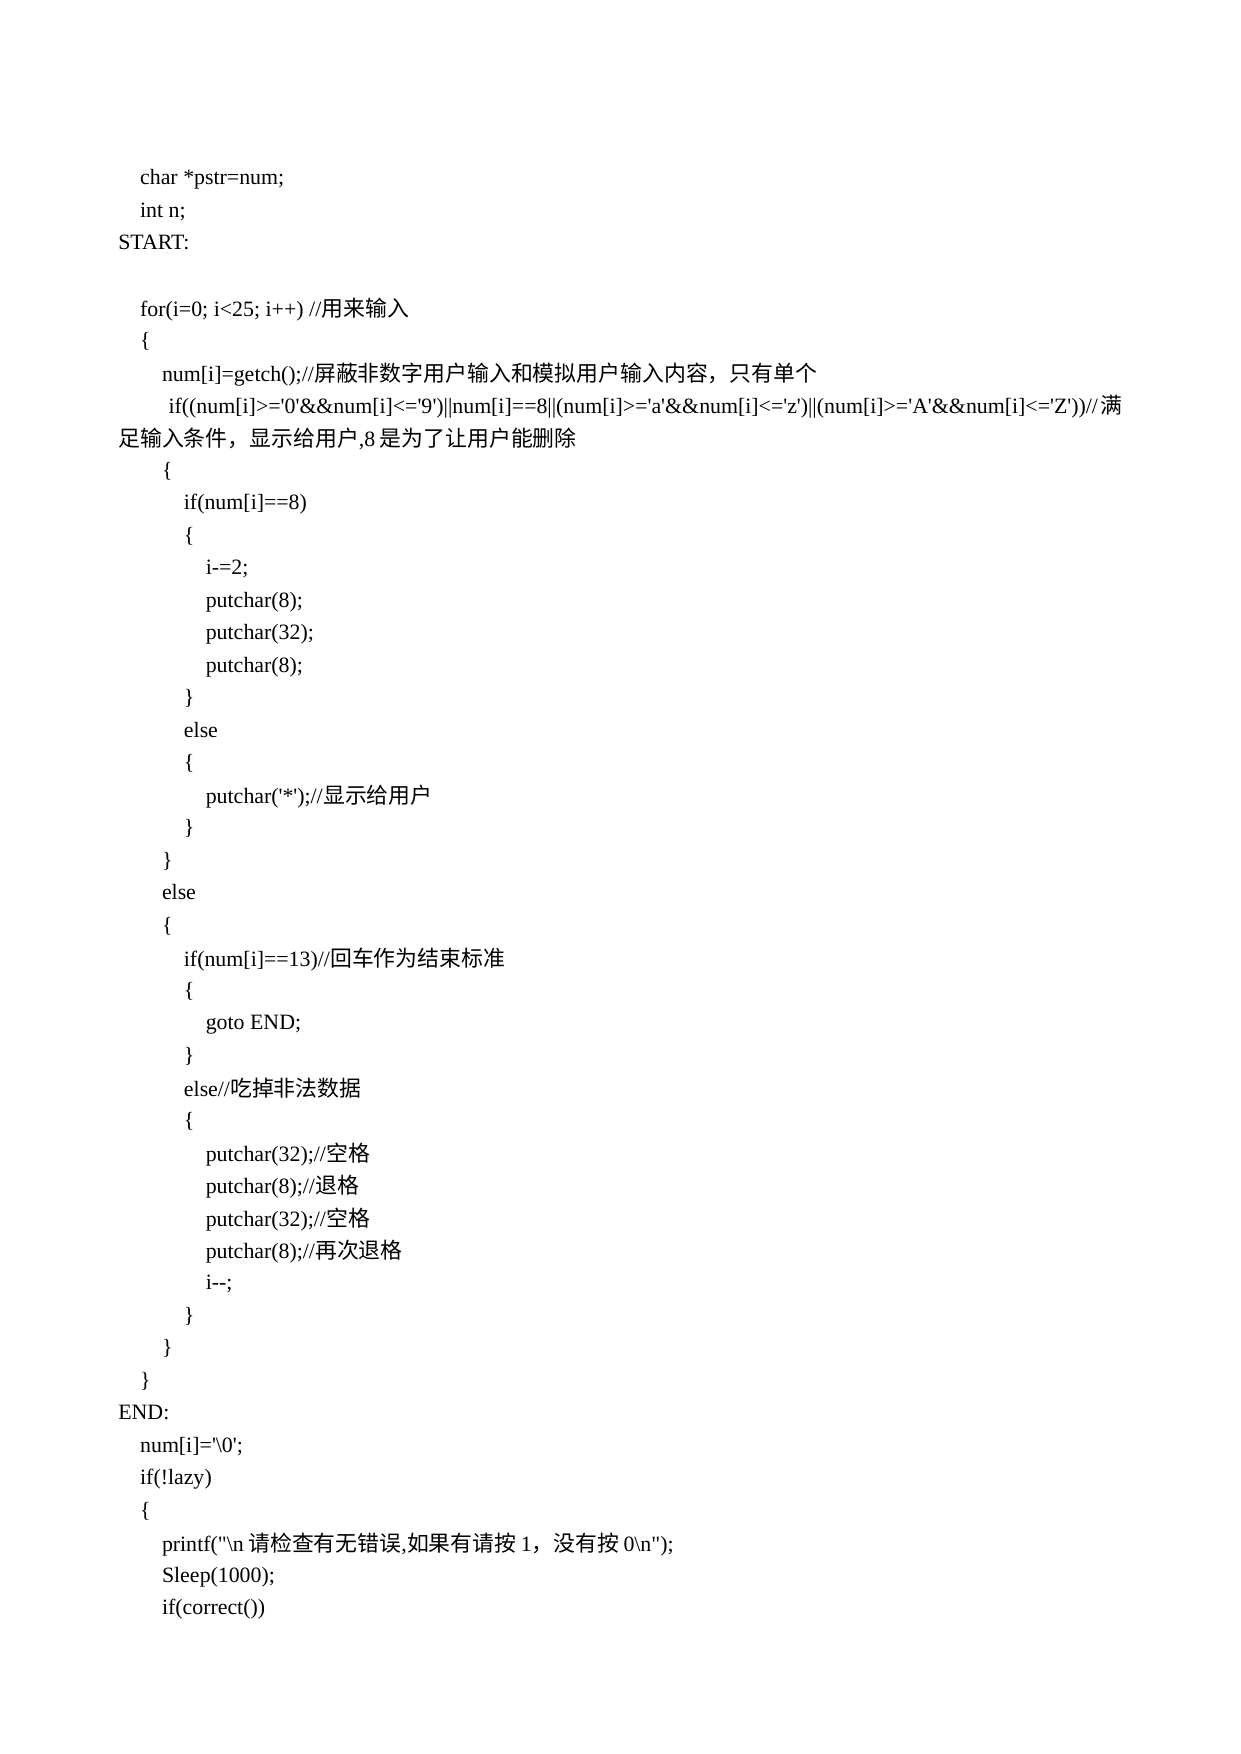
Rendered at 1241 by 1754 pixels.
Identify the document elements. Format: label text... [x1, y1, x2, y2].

text } [118, 681, 1122, 713]
text putchar(32); [118, 616, 1122, 648]
text { [118, 973, 1122, 1006]
text if(num[i]==13)//回车作为结束标准 [118, 941, 1122, 973]
text { [118, 518, 1122, 551]
text putchar(8);//退格 [118, 1168, 1122, 1201]
text { [118, 1493, 1122, 1526]
text for(i=0; i<25; i++) //用来输入 [118, 291, 1122, 323]
text START: [118, 226, 1122, 258]
text { [118, 908, 1122, 941]
text } [118, 843, 1122, 876]
text { [118, 1103, 1122, 1136]
text { [118, 746, 1122, 778]
text if(correct()) [118, 1591, 1122, 1623]
text } [118, 811, 1122, 843]
text } [118, 1363, 1122, 1396]
text i-=2; [118, 551, 1122, 583]
text { [118, 453, 1122, 486]
text if(num[i]==8) [118, 486, 1122, 518]
text if(!lazy) [118, 1461, 1122, 1493]
text putchar(32);//空格 [118, 1201, 1122, 1233]
text putchar(8); [118, 583, 1122, 616]
text char *pstr=num; [118, 161, 1122, 193]
text } [118, 1038, 1122, 1071]
text END: [118, 1396, 1122, 1428]
text putchar('*');//显示给用户 [118, 778, 1122, 811]
text i--; [118, 1266, 1122, 1298]
text else//吃掉非法数据 [118, 1071, 1122, 1103]
text putchar(32);//空格 [118, 1136, 1122, 1168]
text } [118, 1298, 1122, 1331]
text else [118, 876, 1122, 908]
text putchar(8);//再次退格 [118, 1233, 1122, 1266]
text } [118, 1331, 1122, 1363]
text { [118, 323, 1122, 356]
text num[i]=getch();//屏蔽非数字用户输入和模拟用户输入内容，只有单个 [118, 356, 1122, 388]
text putchar(8); [118, 648, 1122, 681]
text else [118, 713, 1122, 746]
text int n; [118, 193, 1122, 226]
text Sleep(1000); [118, 1558, 1122, 1591]
text if((num[i]>='0'&&num[i]<='9')||num[i]==8||(num[i]>='a'&&num[i]<='z')||(num[i]>='A'&&num[i]<='Z'))//满足输入条件，显示给用户,8是为了让用户能删除 [118, 388, 1122, 453]
text num[i]='\0'; [118, 1428, 1122, 1461]
text goto END; [118, 1006, 1122, 1038]
text printf("\n请检查有无错误,如果有请按1，没有按0\n"); [118, 1526, 1122, 1558]
